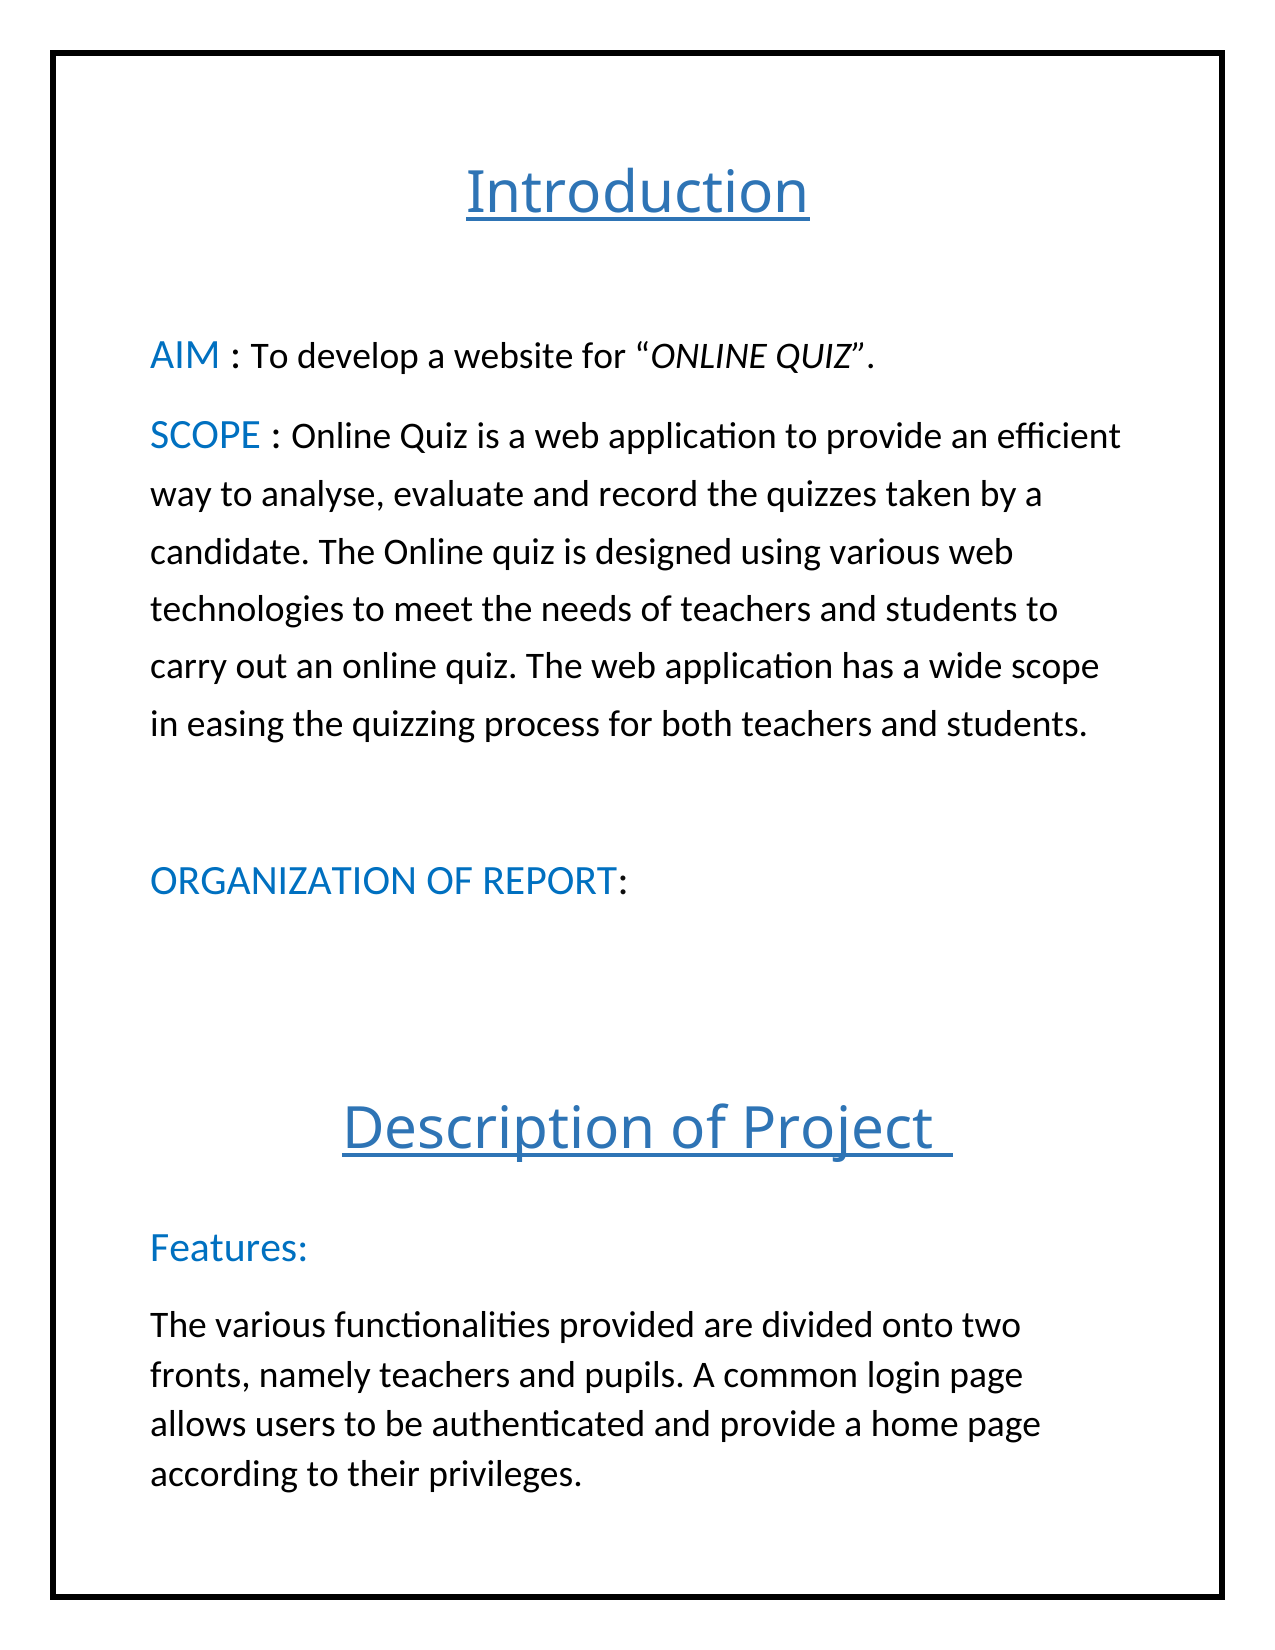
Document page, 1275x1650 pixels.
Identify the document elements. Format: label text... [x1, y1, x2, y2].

text SCOPE : Online Quiz is a web application to provide an efficient way to analyse, evaluate and record the quizzes taken by a candidate. The Online quiz is designed using various web technologies to meet the needs of teachers and students to carry out an online quiz. The web application has a wide scope in easing the quizzing process for both teachers and students. [150, 408, 1125, 745]
text ORGANIZATION OF REPORT: [150, 854, 1125, 904]
text Features: [150, 1221, 1125, 1272]
text The various functionalities provided are divided onto two fronts, namely teachers and pupils. A common login page allows users to be authenticated and provide a home page according to their privileges. [150, 1301, 1125, 1495]
text AIM : To develop a website for “ONLINE QUIZ”. [150, 328, 1125, 379]
subtitle Introduction [150, 150, 1125, 229]
subtitle Description of Project [150, 1086, 1125, 1166]
